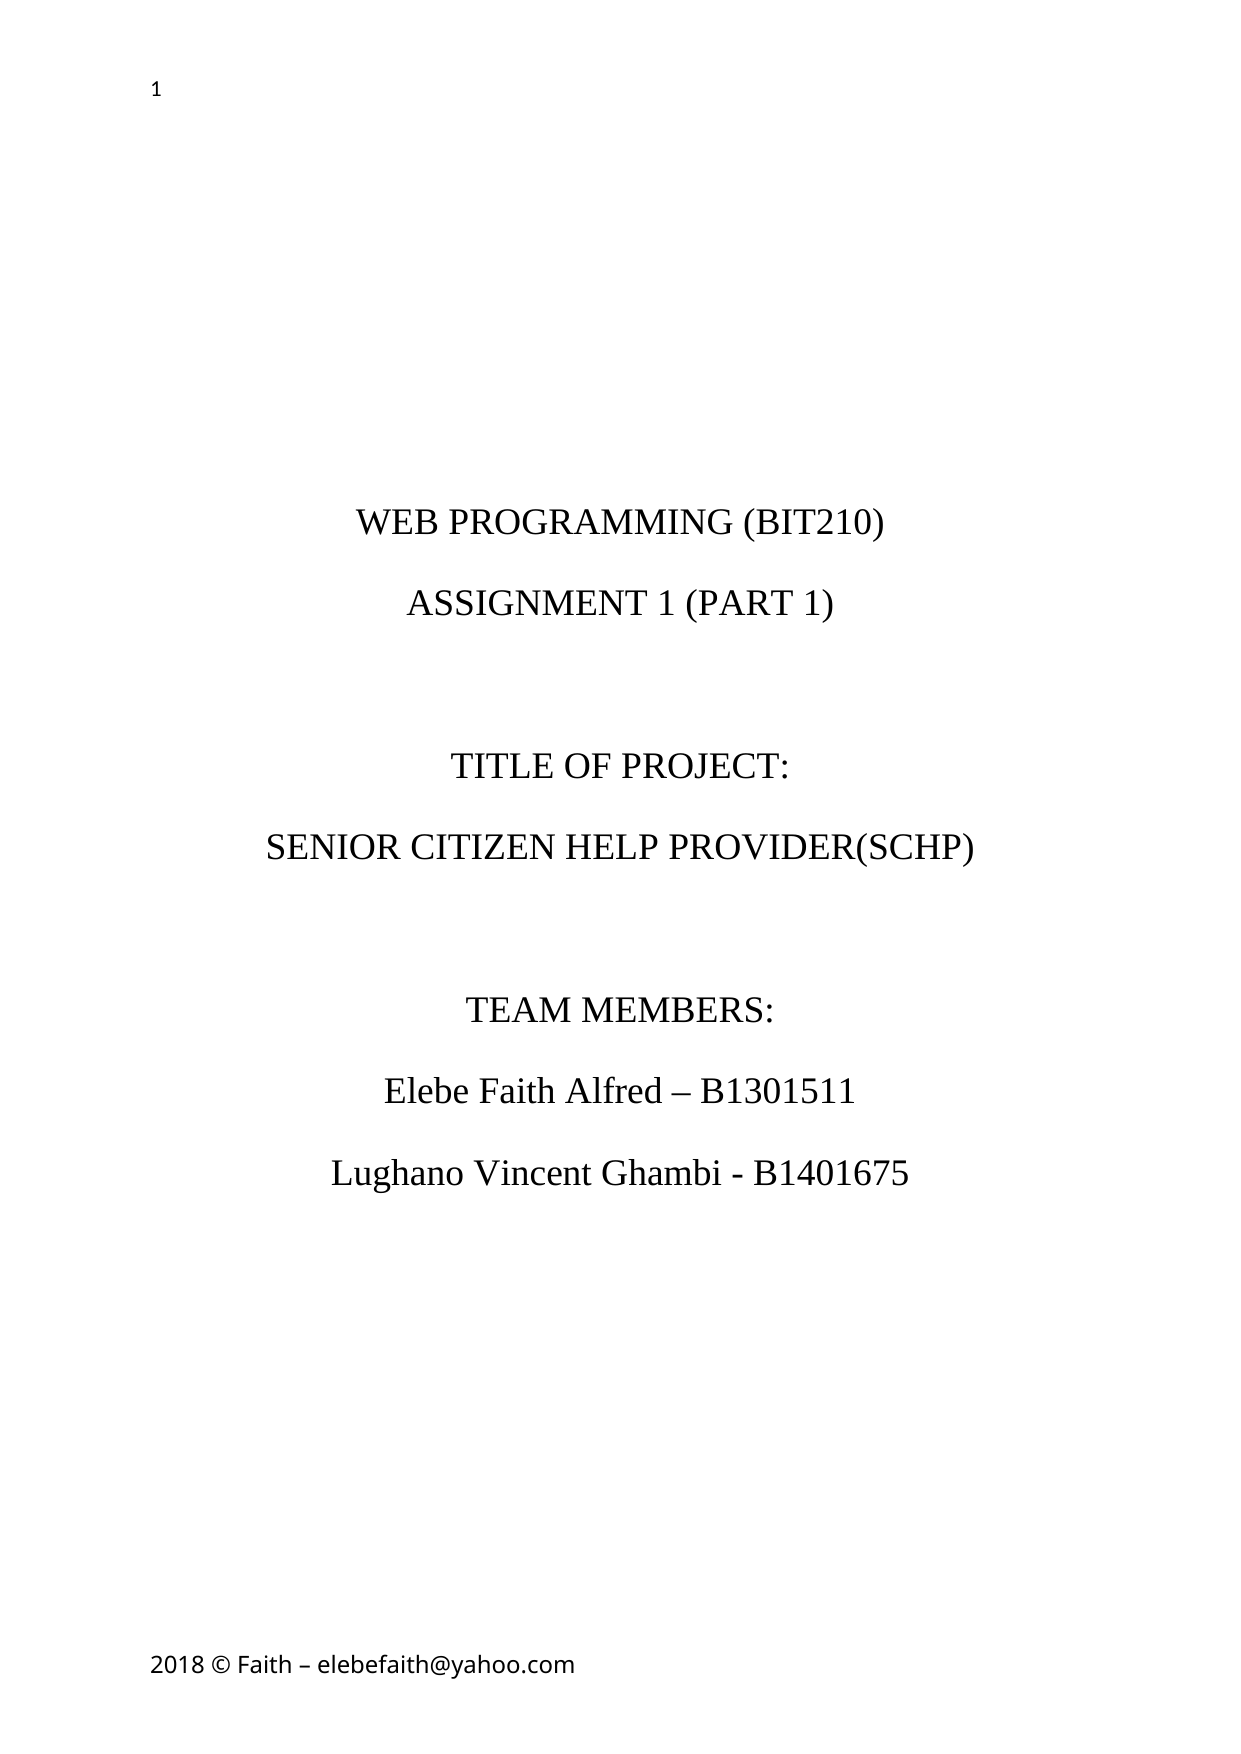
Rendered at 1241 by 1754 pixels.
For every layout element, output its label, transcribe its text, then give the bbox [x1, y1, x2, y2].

text SENIOR CITIZEN HELP PROVIDER(SCHP) [150, 825, 1090, 868]
text TEAM MEMBERS: [150, 987, 1090, 1031]
text Elebe Faith Alfred – B1301511 [150, 1069, 1090, 1112]
text TITLE OF PROJECT: [150, 743, 1090, 786]
text WEB PROGRAMMING (BIT210) [150, 499, 1090, 542]
text ASSIGNMENT 1 (PART 1) [150, 581, 1090, 624]
text Lughano Vincent Ghambi - B1401675 [150, 1150, 1090, 1193]
